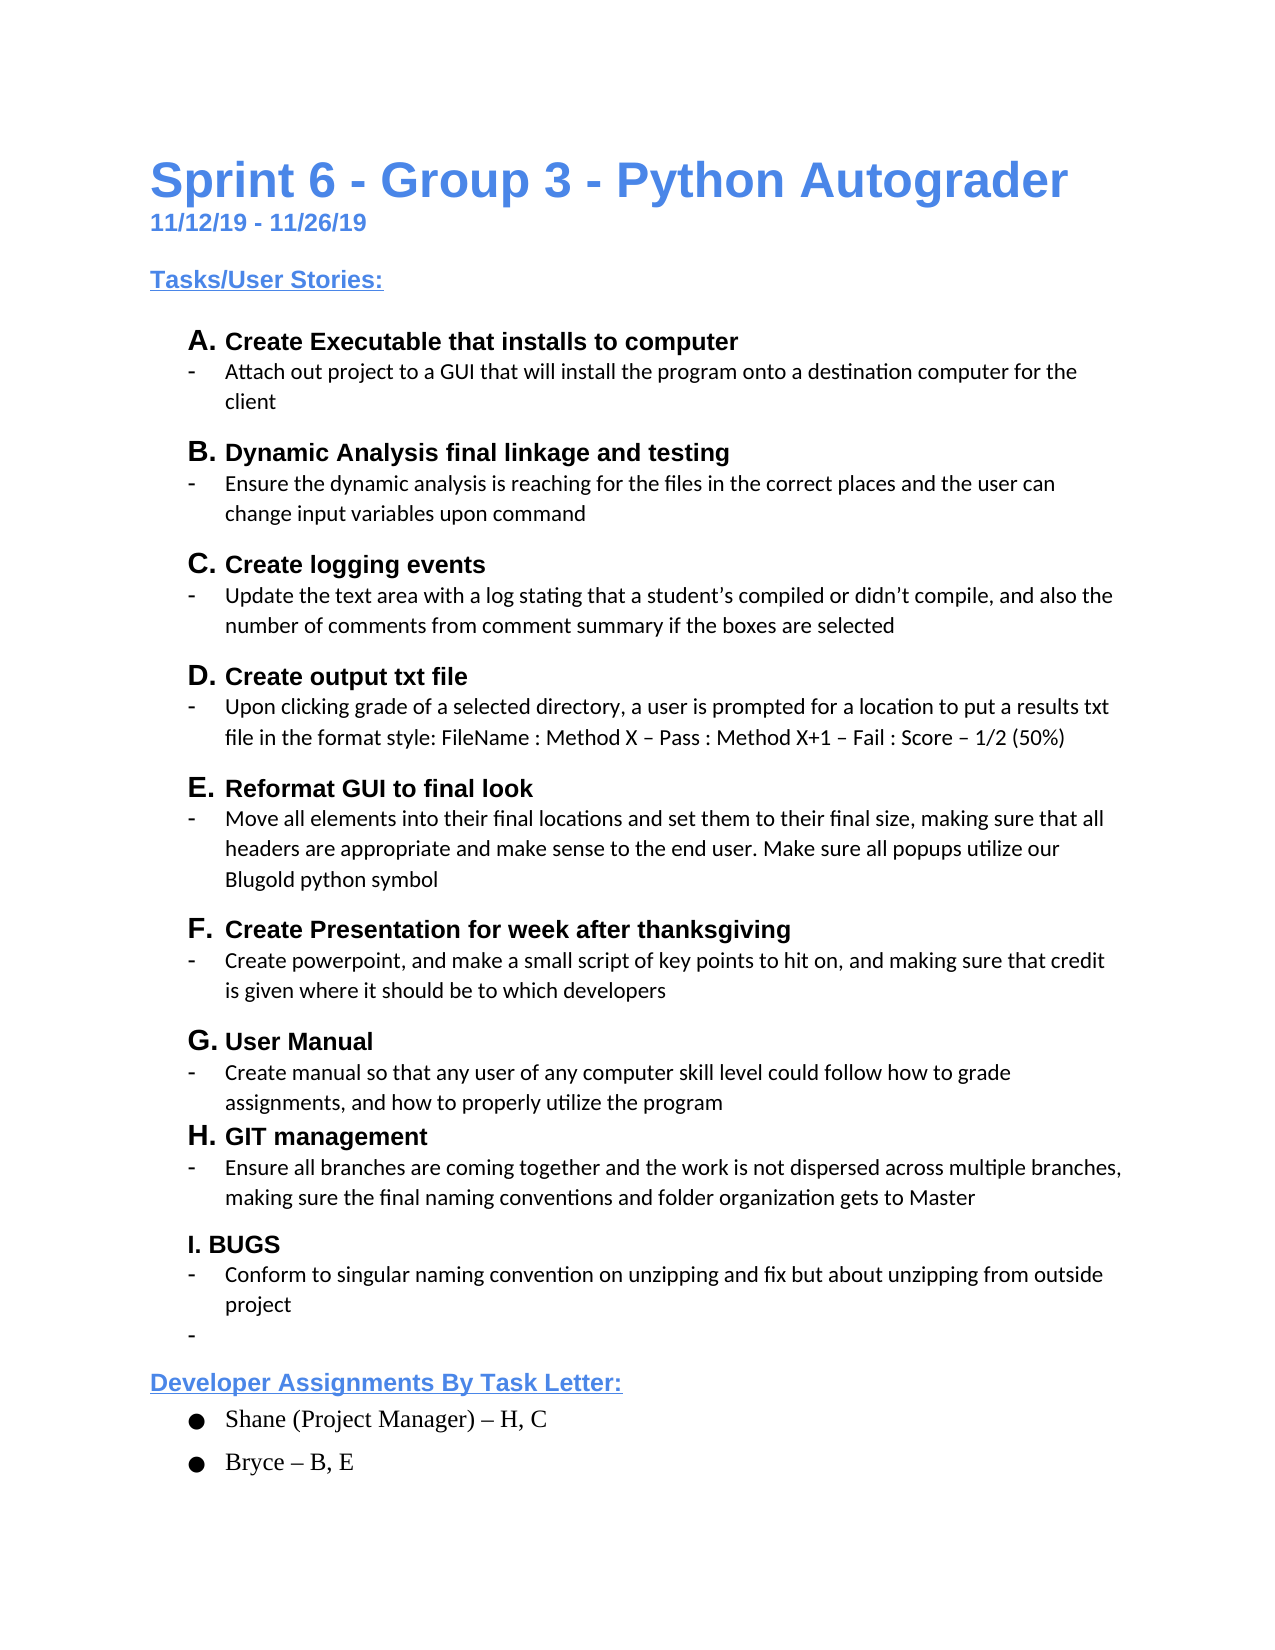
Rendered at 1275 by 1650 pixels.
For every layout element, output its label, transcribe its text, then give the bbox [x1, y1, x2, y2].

text Tasks/User Stories: [150, 265, 1125, 294]
list Create output txt file [187, 658, 1125, 691]
list Create Presentation for week after thanksgiving [187, 912, 1125, 945]
text 11/12/19 - 11/26/19 [150, 207, 1125, 236]
list Upon clicking grade of a selected directory, a user is prompted for a location to put a results txt file in the format style: FileName : Method X – Pass : Method X+1 – Fail : Score – 1/2 (50%) [187, 691, 1125, 751]
list Dynamic Analysis final linkage and testing [187, 434, 1125, 468]
list Shane (Project Manager) – H, C [187, 1397, 1125, 1439]
list Create Executable that installs to computer [187, 322, 1125, 356]
list Attach out project to a GUI that will install the program onto a destination computer for the client [187, 356, 1125, 415]
list User Manual [187, 1023, 1125, 1057]
list GIT management [187, 1118, 1125, 1152]
list Reformat GUI to final look [187, 769, 1125, 803]
list Bryce – B, E [187, 1439, 1125, 1482]
list Ensure the dynamic analysis is reaching for the files in the correct places and the user can change input variables upon command [187, 468, 1125, 527]
list Update the text area with a log stating that a student’s compiled or didn’t compile, and also the number of comments from comment summary if the boxes are selected [187, 579, 1125, 639]
list Create logging events [187, 546, 1125, 579]
list Move all elements into their final locations and set them to their final size, making sure that all headers are appropriate and make sense to the end user. Make sure all popups utilize our Blugold python symbol [187, 803, 1125, 893]
text Sprint 6 - Group 3 - Python Autograder [150, 150, 1125, 207]
list Conform to singular naming convention on unzipping and fix but about unzipping from outside project [187, 1259, 1125, 1318]
list Create powerpoint, and make a small script of key points to hit on, and making sure that credit is given where it should be to which developers [187, 945, 1125, 1004]
text Developer Assignments By Task Letter: [150, 1368, 1125, 1397]
list Create manual so that any user of any computer skill level could follow how to grade assignments, and how to properly utilize the program [187, 1057, 1125, 1116]
list Ensure all branches are coming together and the work is not dispersed across multiple branches, making sure the final naming conventions and folder organization gets to Master [187, 1152, 1125, 1211]
text I. BUGS [187, 1230, 1125, 1259]
